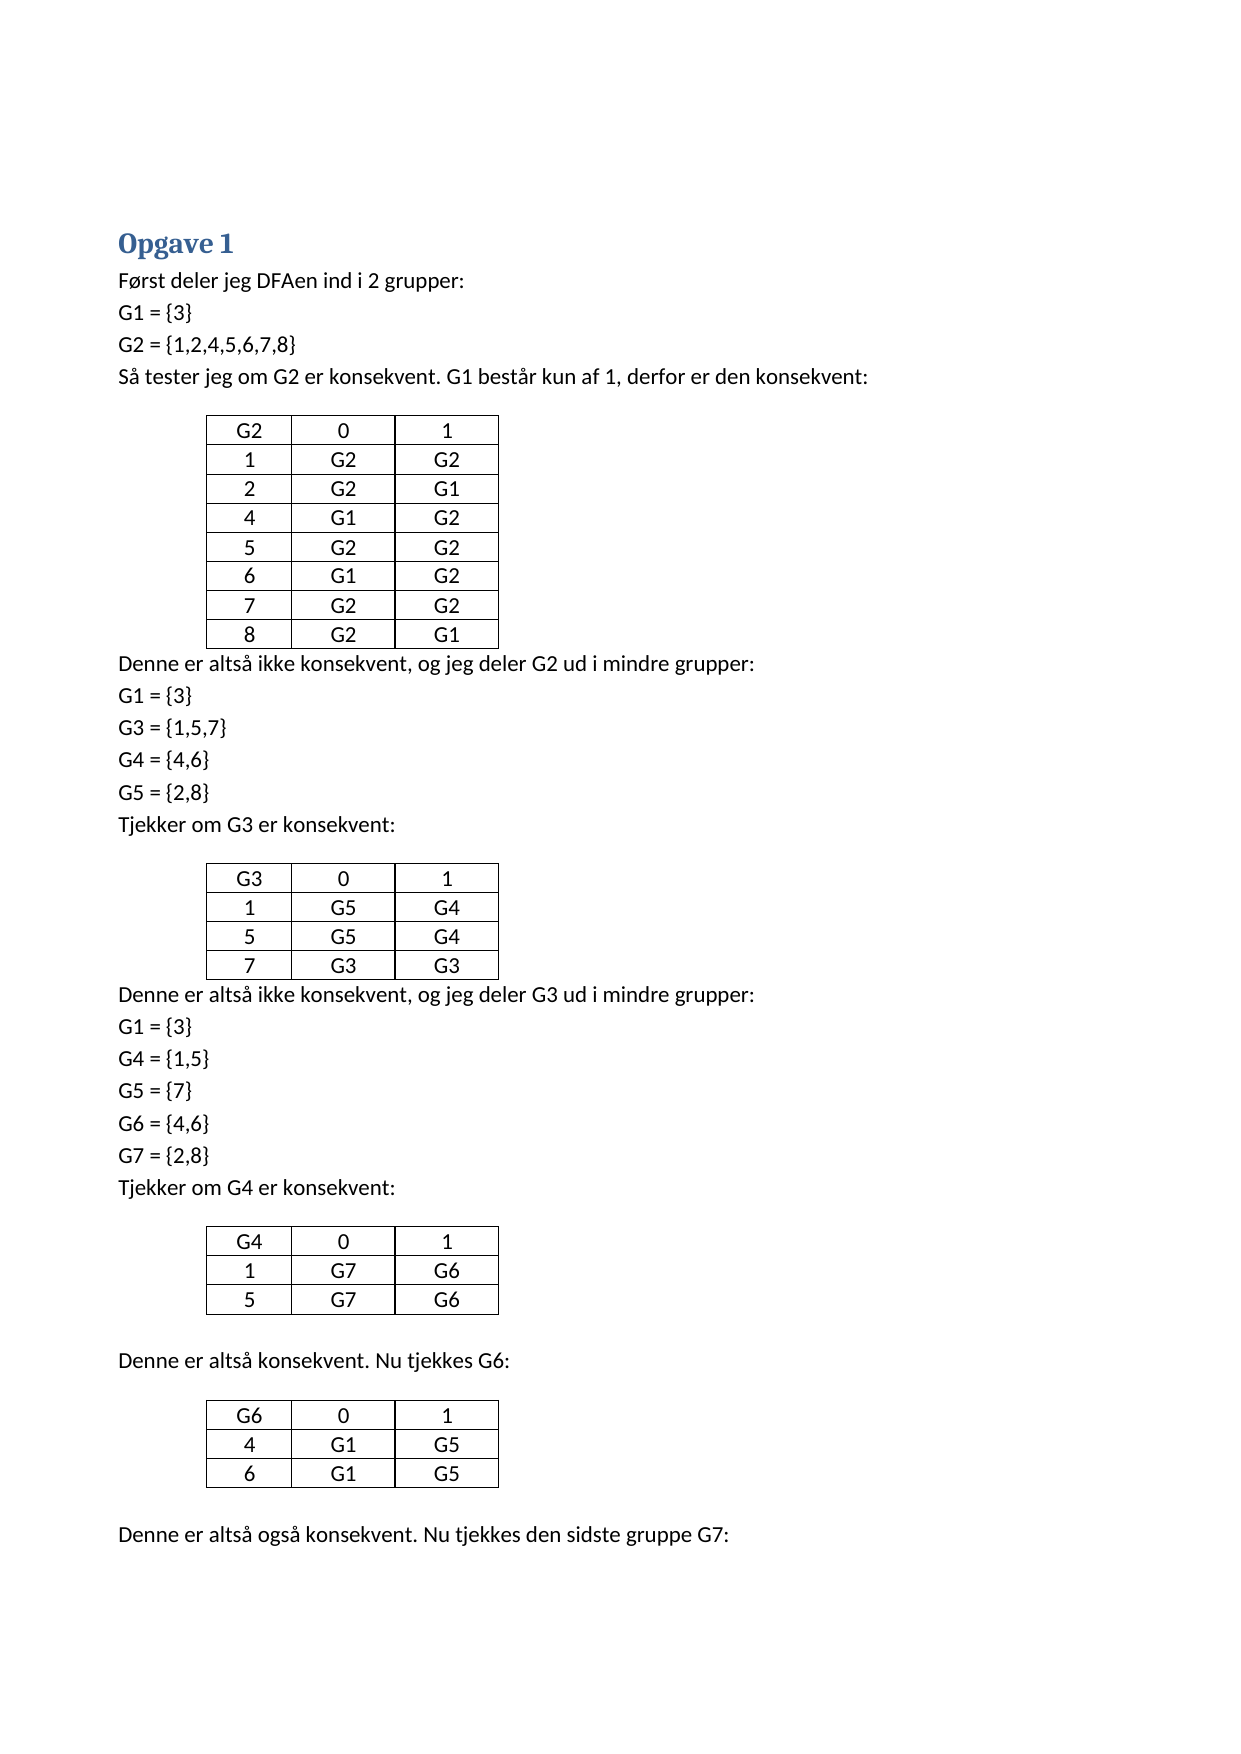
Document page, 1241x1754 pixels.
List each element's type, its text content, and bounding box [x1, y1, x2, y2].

table_cell G4 [396, 922, 498, 950]
table_cell G1 [292, 1430, 394, 1458]
text Denne er altså konsekvent. Nu tjekkes G6: [118, 1314, 1122, 1375]
table_cell 5 [207, 922, 291, 950]
table_cell 8 [207, 620, 291, 648]
table_cell G2 [292, 533, 394, 561]
table_cell 4 [207, 1430, 291, 1458]
table_cell 1 [207, 1256, 291, 1284]
table_cell G1 [396, 475, 498, 502]
text Denne er altså ikke konsekvent, og jeg deler G3 ud i mindre grupper: G1 = {3} G4 = {1,5} G5 = {7} G6 = {4,6} G7 = {2,8} Tjekker om G4 er konsekvent: [118, 980, 1122, 1201]
table_cell G1 [396, 620, 498, 648]
table_cell G5 [292, 922, 394, 950]
table_cell G2 [292, 475, 394, 502]
text Først deler jeg DFAen ind i 2 grupper: G1 = {3} G2 = {1,2,4,5,6,7,8} Så tester jeg om G2 er konsekvent. G1 består kun af 1, derfor er den konsekvent: [118, 266, 1122, 390]
table_header 1 [396, 864, 498, 892]
table_cell 5 [207, 533, 291, 561]
table_cell G2 [396, 504, 498, 532]
table_cell G4 [396, 893, 498, 921]
table_cell G3 [396, 951, 498, 979]
text Denne er altså ikke konsekvent, og jeg deler G2 ud i mindre grupper: G1 = {3} G3 = {1,5,7} G4 = {4,6} G5 = {2,8} Tjekker om G3 er konsekvent: [118, 649, 1122, 838]
table_cell 7 [207, 951, 291, 979]
table_cell G2 [292, 591, 394, 619]
table_header G3 [207, 864, 291, 892]
subtitle Opgave 1 [118, 227, 1122, 261]
table_cell 4 [207, 504, 291, 532]
table_cell G2 [396, 591, 498, 619]
table_cell 6 [207, 562, 291, 590]
table_cell G2 [396, 562, 498, 590]
table_cell G2 [396, 445, 498, 473]
table_cell 7 [207, 591, 291, 619]
table_header G6 [207, 1401, 291, 1429]
table_header 1 [396, 416, 498, 444]
table_cell 1 [207, 445, 291, 473]
table_cell G5 [292, 893, 394, 921]
table_header G2 [207, 416, 291, 444]
table_cell G7 [292, 1285, 394, 1313]
table_header G4 [207, 1227, 291, 1255]
table_cell G5 [396, 1430, 498, 1458]
table_cell G6 [396, 1256, 498, 1284]
table_cell G6 [396, 1285, 498, 1313]
table_cell 1 [207, 893, 291, 921]
table_cell G7 [292, 1256, 394, 1284]
text Denne er altså også konsekvent. Nu tjekkes den sidste gruppe G7: [118, 1488, 1122, 1548]
table_cell G1 [292, 1459, 394, 1487]
table_header 0 [292, 1401, 394, 1429]
table_cell G2 [396, 533, 498, 561]
table_cell 2 [207, 475, 291, 502]
table_header 1 [396, 1401, 498, 1429]
table_cell 5 [207, 1285, 291, 1313]
table_cell G1 [292, 504, 394, 532]
table_header 0 [292, 416, 394, 444]
table_header 0 [292, 1227, 394, 1255]
table_cell G2 [292, 620, 394, 648]
table_cell G1 [292, 562, 394, 590]
table_cell 6 [207, 1459, 291, 1487]
table_header 1 [396, 1227, 498, 1255]
table_header 0 [292, 864, 394, 892]
table_cell G3 [292, 951, 394, 979]
table_cell G5 [396, 1459, 498, 1487]
table_cell G2 [292, 445, 394, 473]
